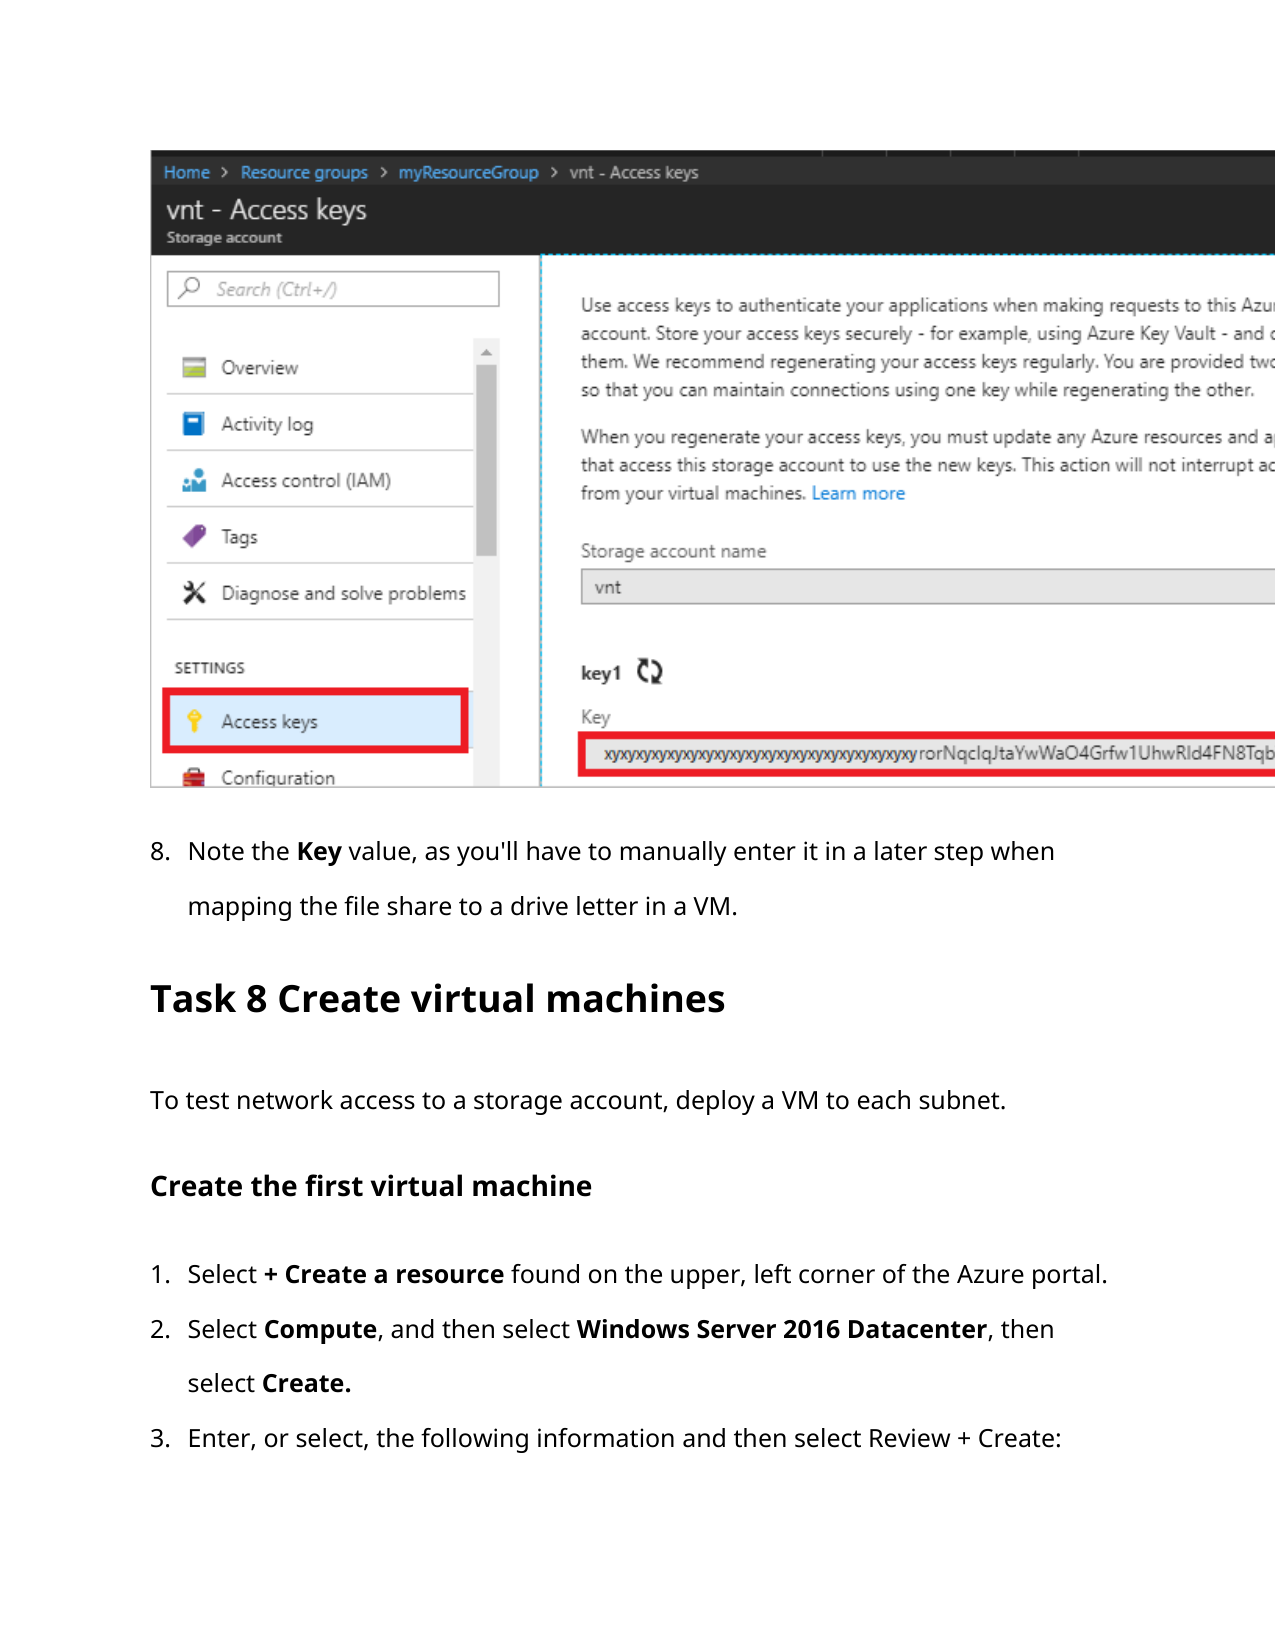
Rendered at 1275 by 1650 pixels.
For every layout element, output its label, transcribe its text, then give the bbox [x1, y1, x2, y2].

list Note the Key value, as you'll have to manually enter it in a later step when mapping the file share to a drive letter in a VM. [150, 834, 1125, 922]
text To test network access to a storage account, deploy a VM to each subnet. [150, 1083, 1125, 1117]
text Task 8 Create virtual machines [150, 972, 1125, 1023]
list Enter, or select, the following information and then select Review + Create: [150, 1420, 1125, 1454]
picture [150, 150, 1275, 788]
list Select + Create a resource found on the upper, left corner of the Azure portal. [150, 1257, 1125, 1291]
list Select Compute, and then select Windows Server 2016 Datacenter, then select Create. [150, 1311, 1125, 1400]
text Create the first virtual machine [150, 1166, 1125, 1205]
